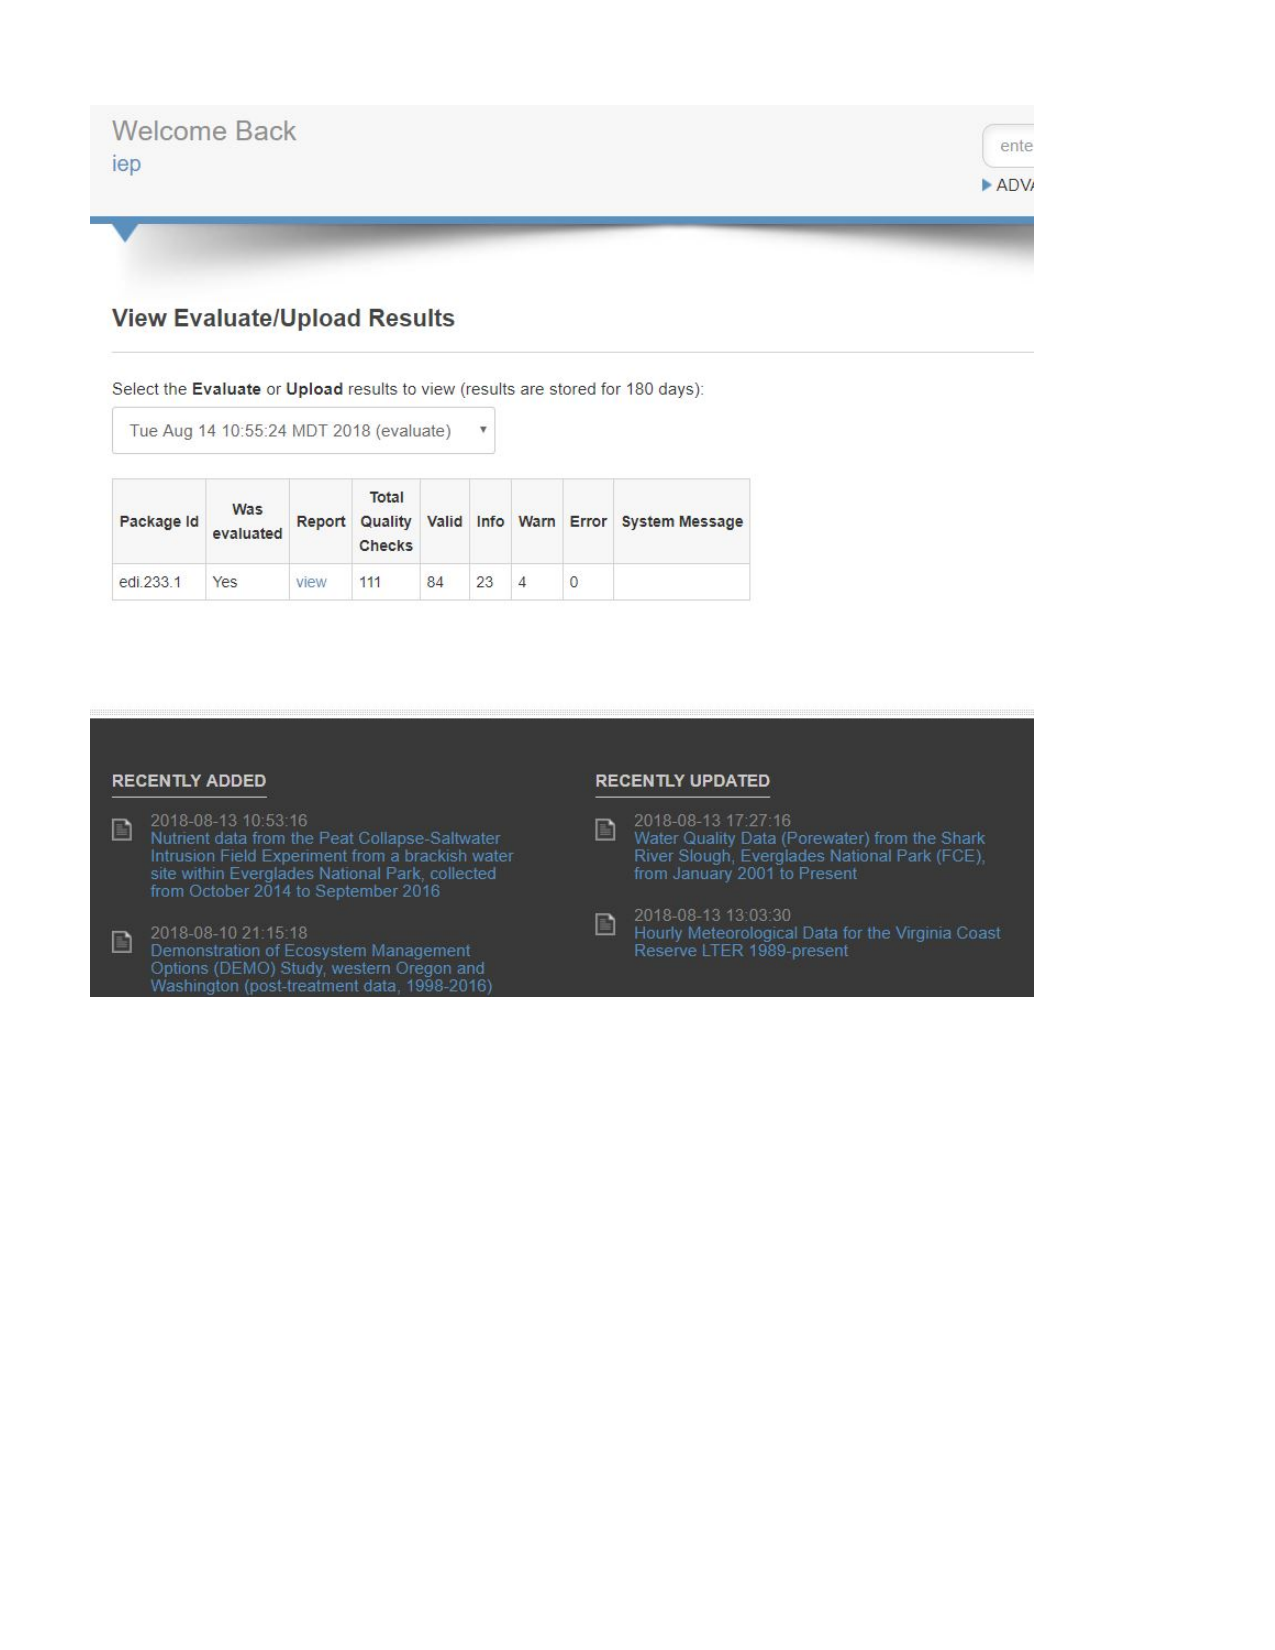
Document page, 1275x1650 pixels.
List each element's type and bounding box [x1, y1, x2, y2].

picture [90, 105, 1034, 997]
